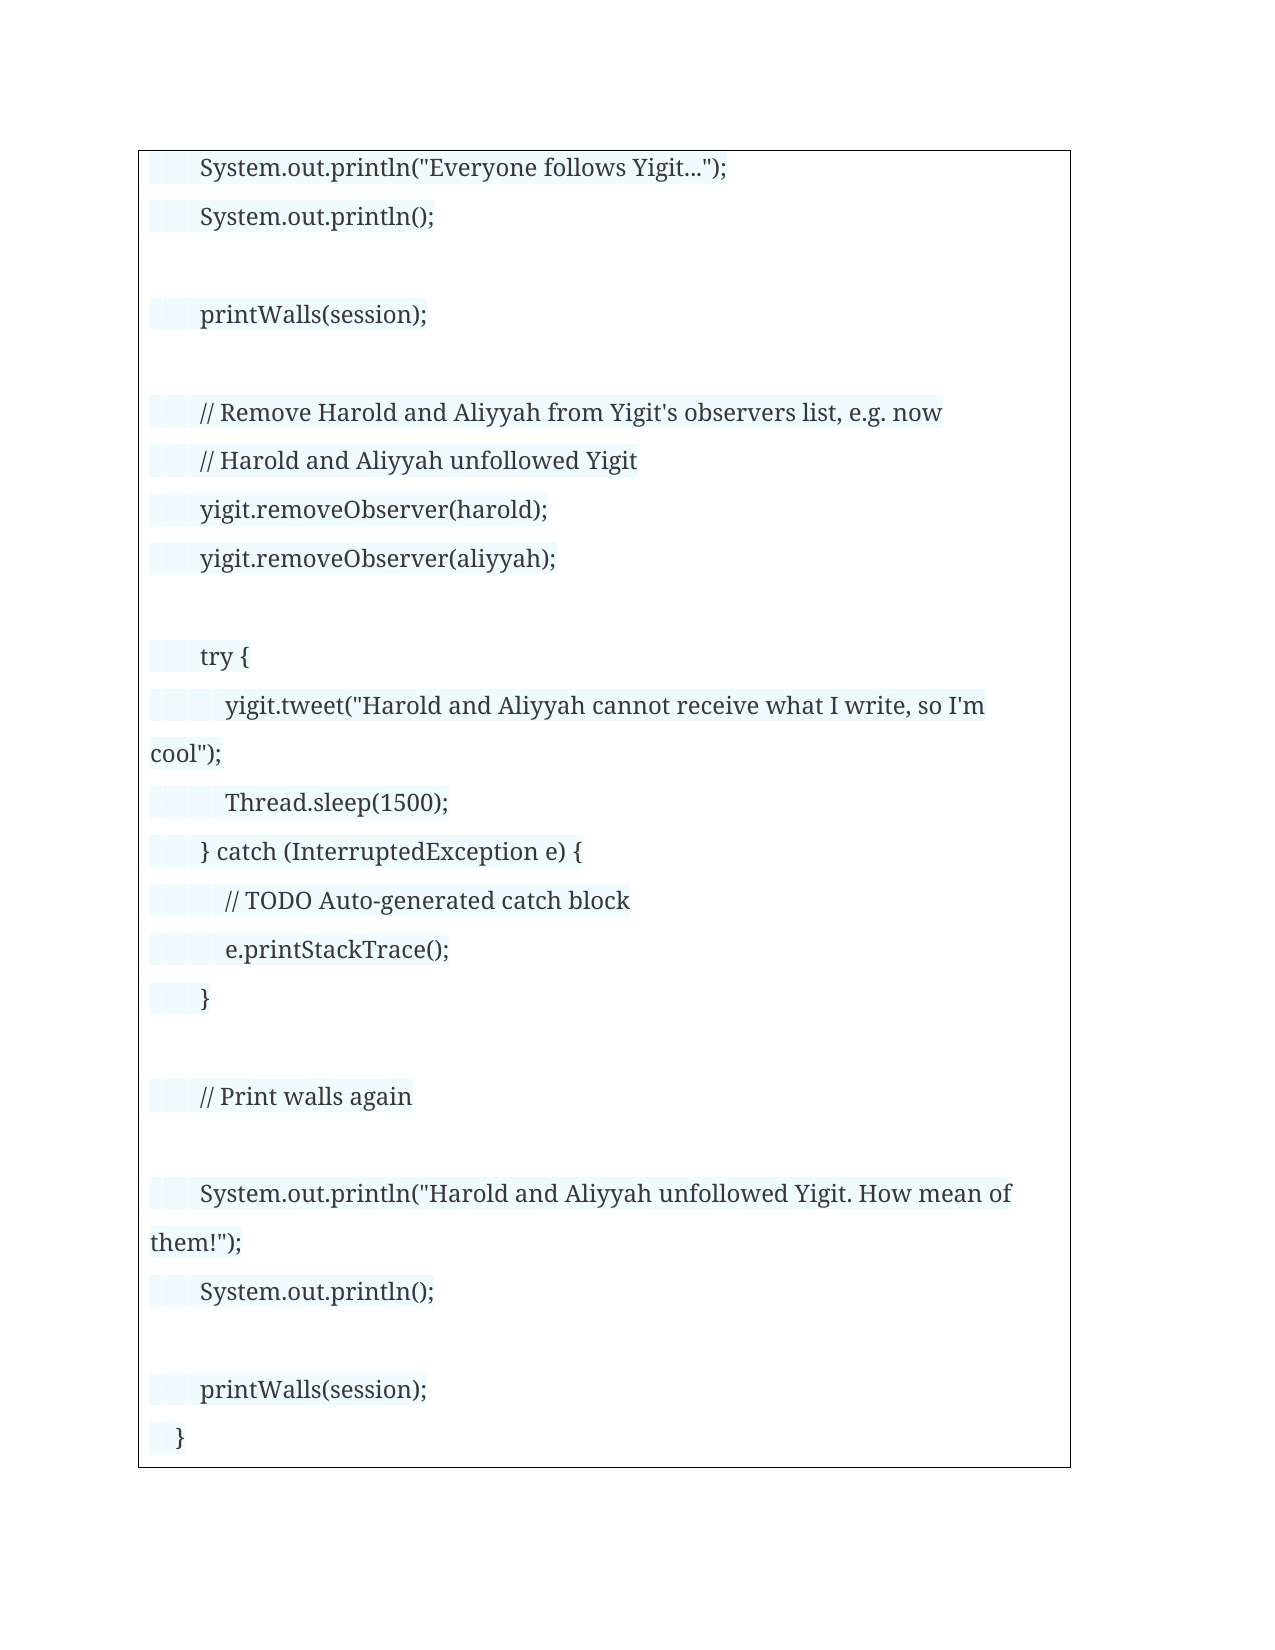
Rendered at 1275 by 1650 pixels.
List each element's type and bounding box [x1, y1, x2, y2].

table_header [139, 151, 1070, 1467]
